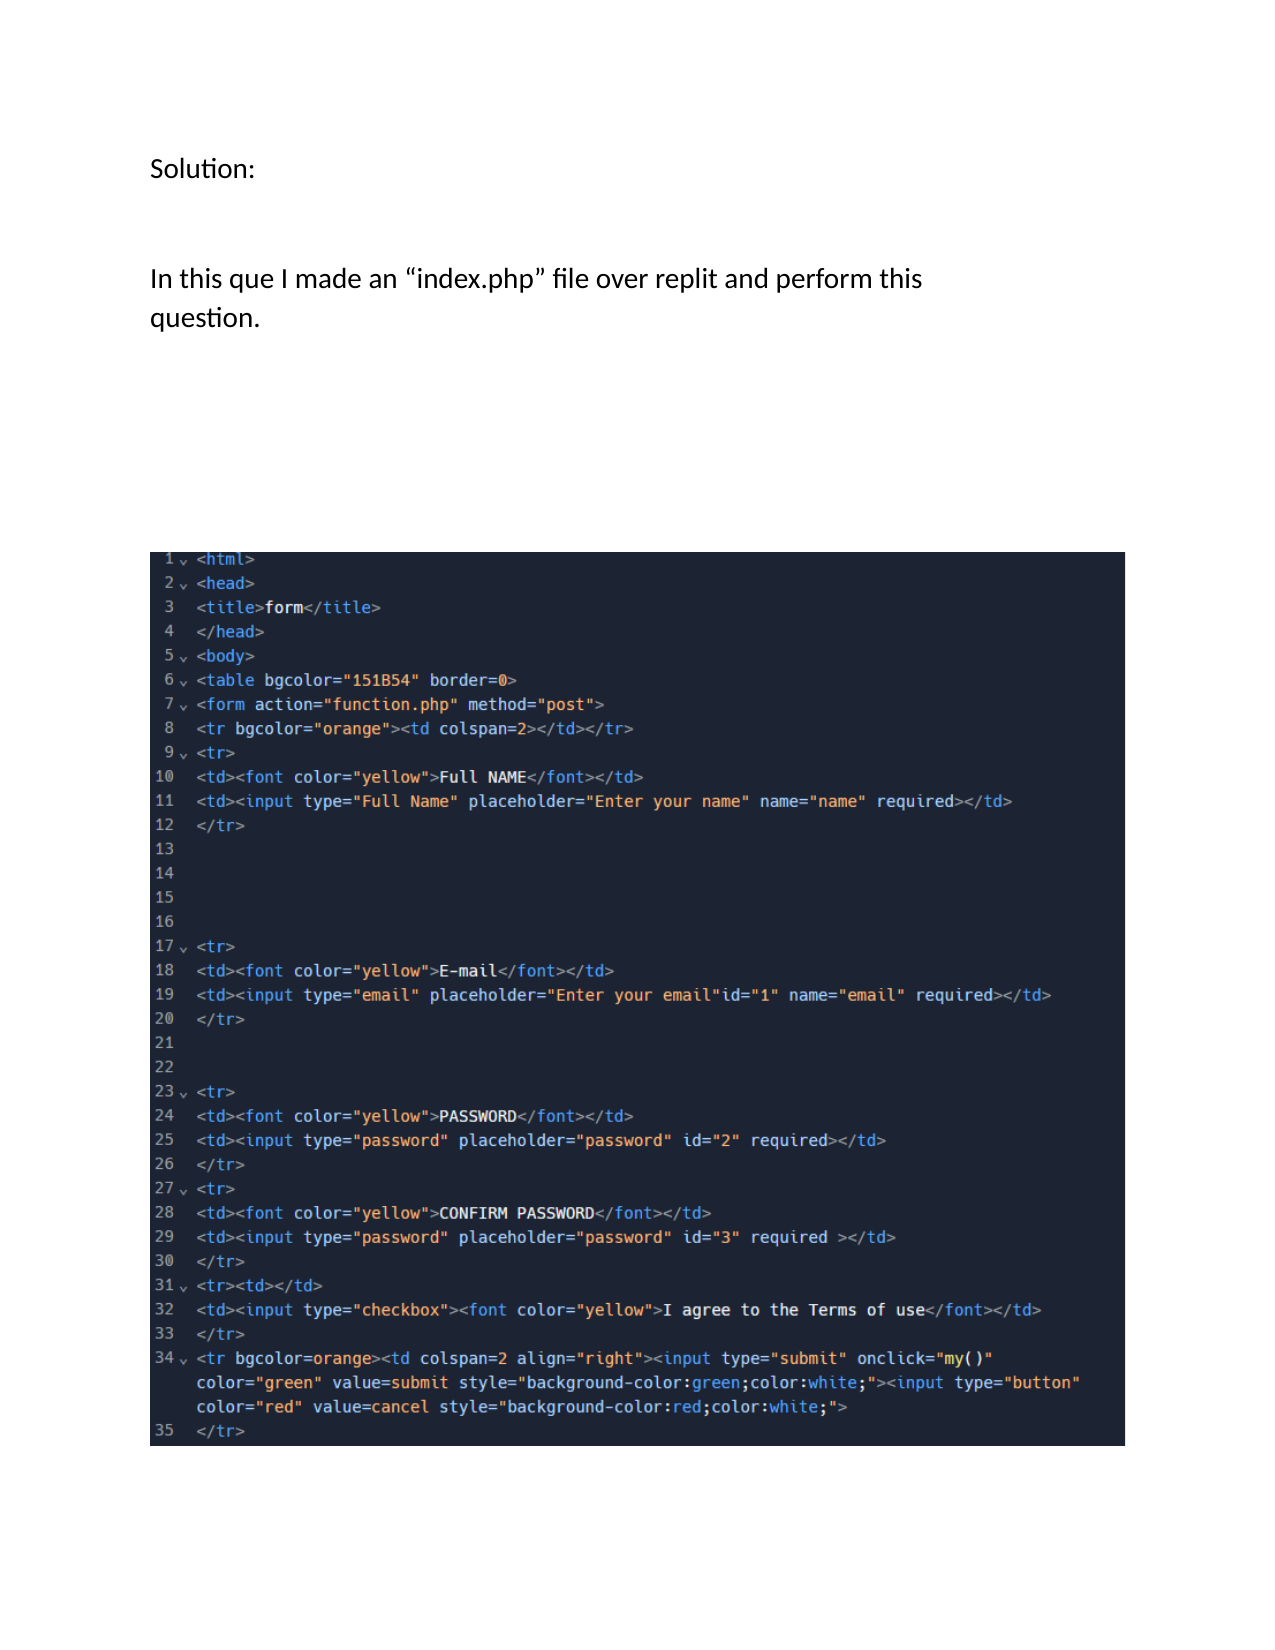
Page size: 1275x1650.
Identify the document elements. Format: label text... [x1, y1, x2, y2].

picture [150, 552, 1125, 1446]
text Solution: [150, 150, 1125, 186]
text In this que I made an “index.php” file over replit and perform this question. [150, 260, 1125, 334]
